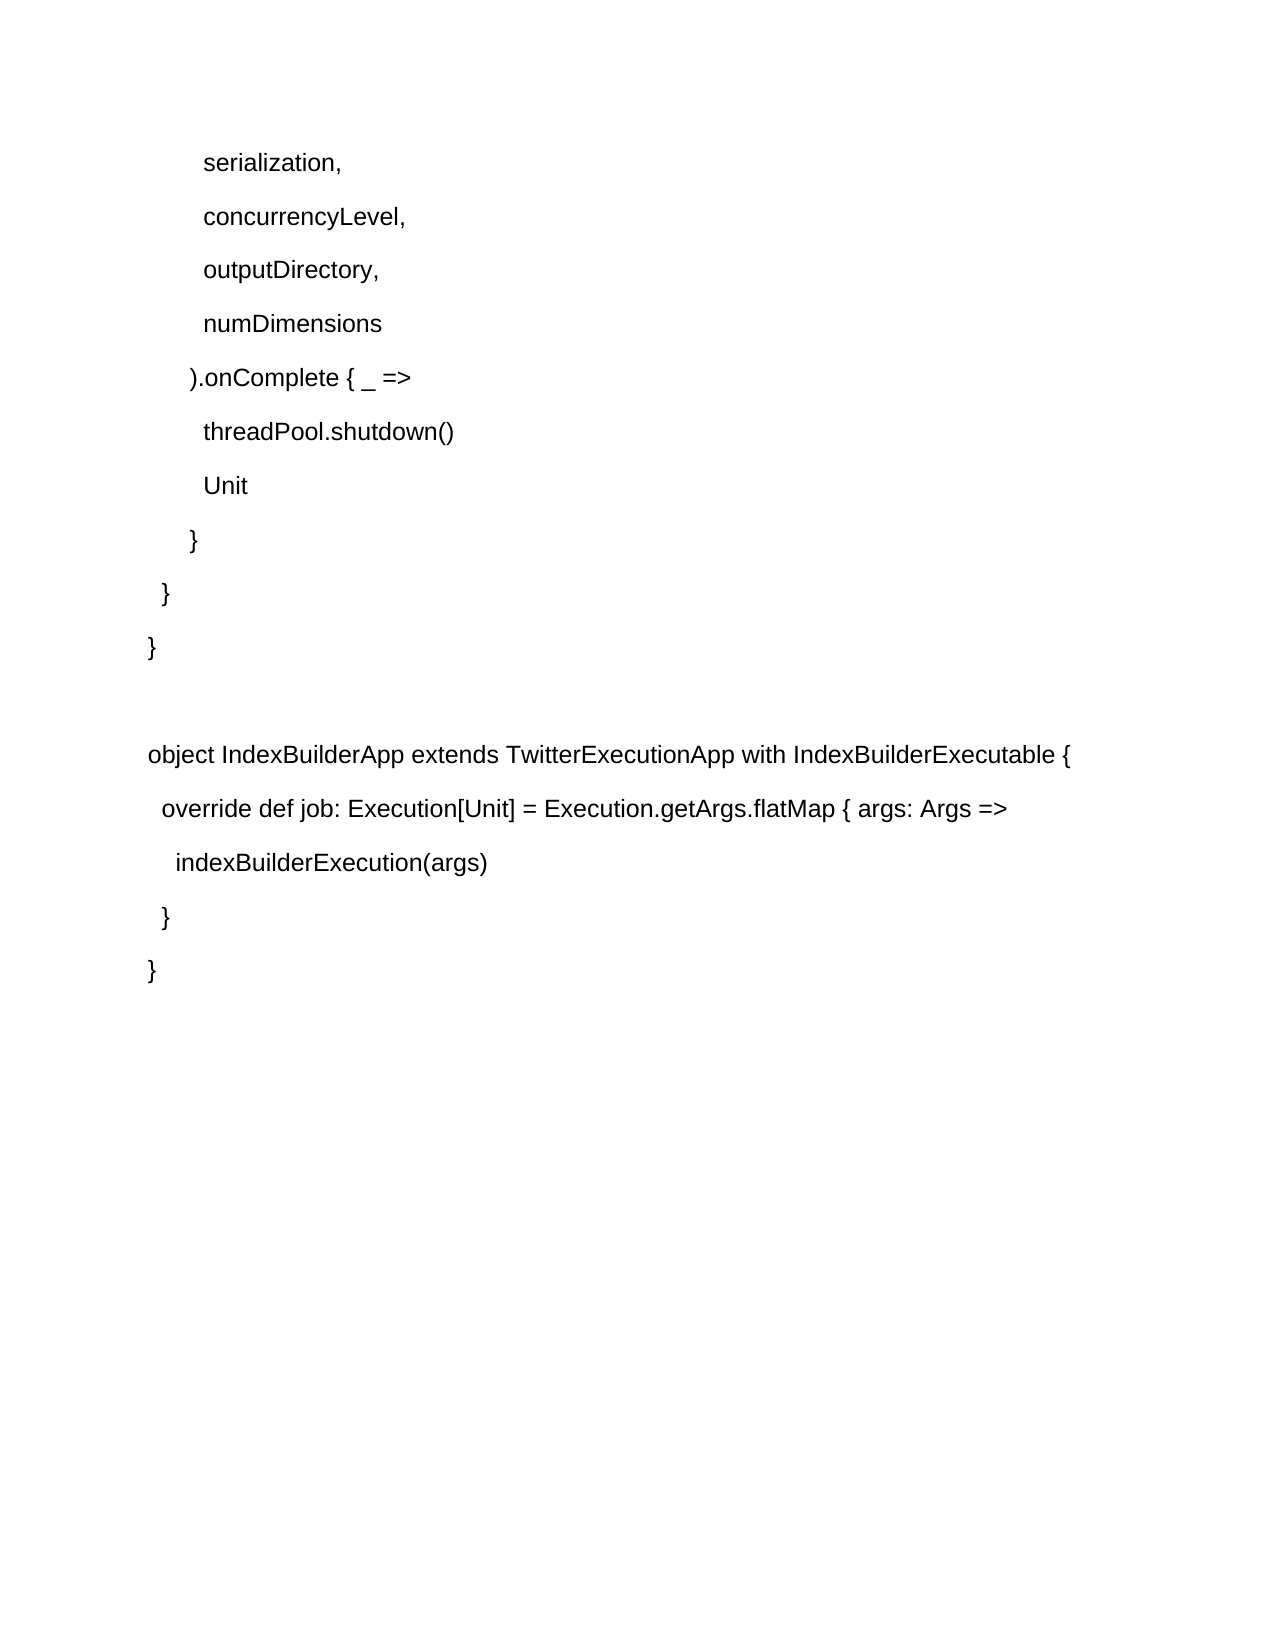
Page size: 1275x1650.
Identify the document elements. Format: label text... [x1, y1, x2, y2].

text ).onComplete { _ => [148, 363, 1127, 392]
text } [148, 524, 1127, 553]
text } [148, 955, 1127, 984]
text threadPool.shutdown() [148, 417, 1127, 446]
text numDimensions [148, 309, 1127, 338]
text concurrencyLevel, [148, 201, 1127, 230]
text } [148, 578, 1127, 607]
text } [148, 902, 1127, 930]
text object IndexBuilderApp extends TwitterExecutionApp with IndexBuilderExecutable { [148, 740, 1127, 769]
text } [148, 632, 1127, 661]
text outputDirectory, [148, 255, 1127, 284]
text Unit [148, 471, 1127, 499]
text serialization, [148, 148, 1127, 176]
text indexBuilderExecution(args) [148, 848, 1127, 876]
text override def job: Execution[Unit] = Execution.getArgs.flatMap { args: Args => [148, 794, 1127, 823]
